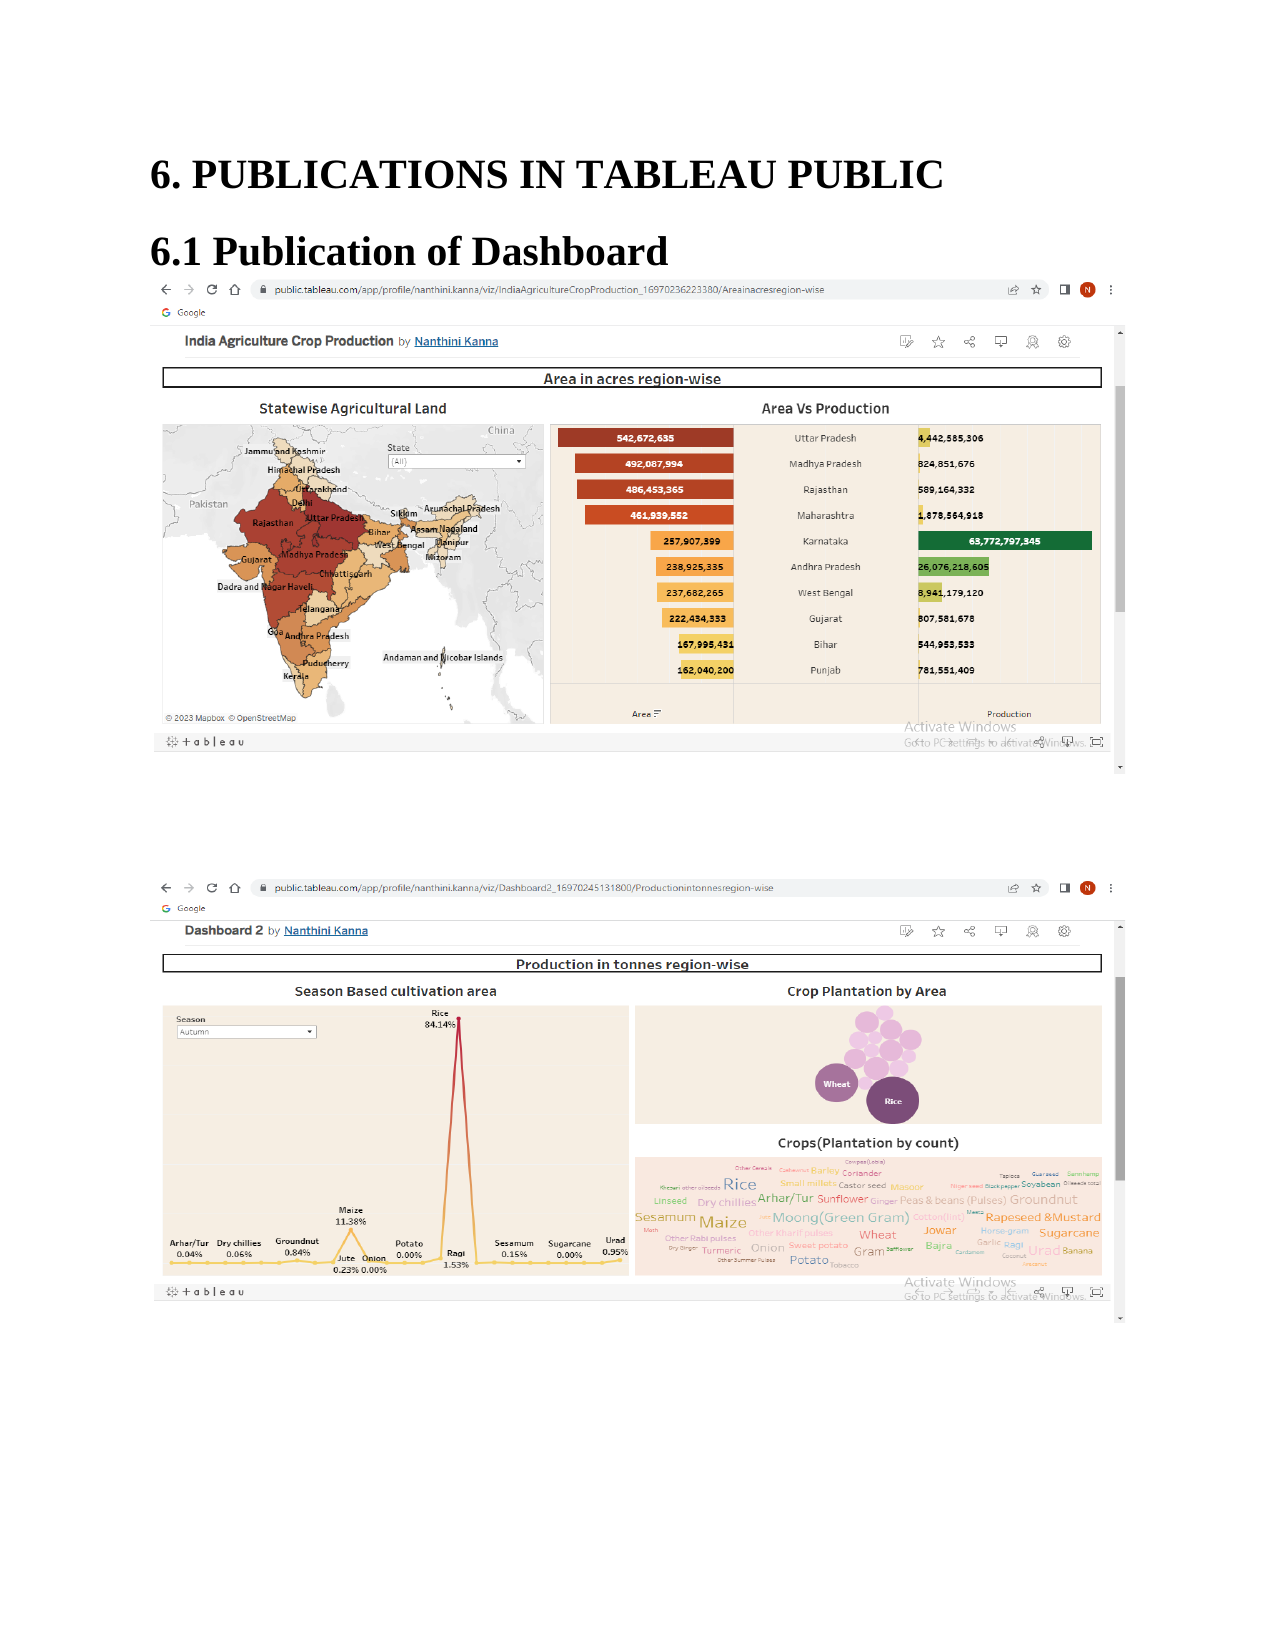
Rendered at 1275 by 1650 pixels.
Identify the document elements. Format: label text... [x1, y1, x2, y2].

picture [150, 278, 1125, 774]
text 6. PUBLICATIONS IN TABLEAU PUBLIC [150, 150, 1125, 198]
picture [150, 877, 1125, 1323]
text 6.1 Publication of Dashboard [150, 226, 1125, 278]
